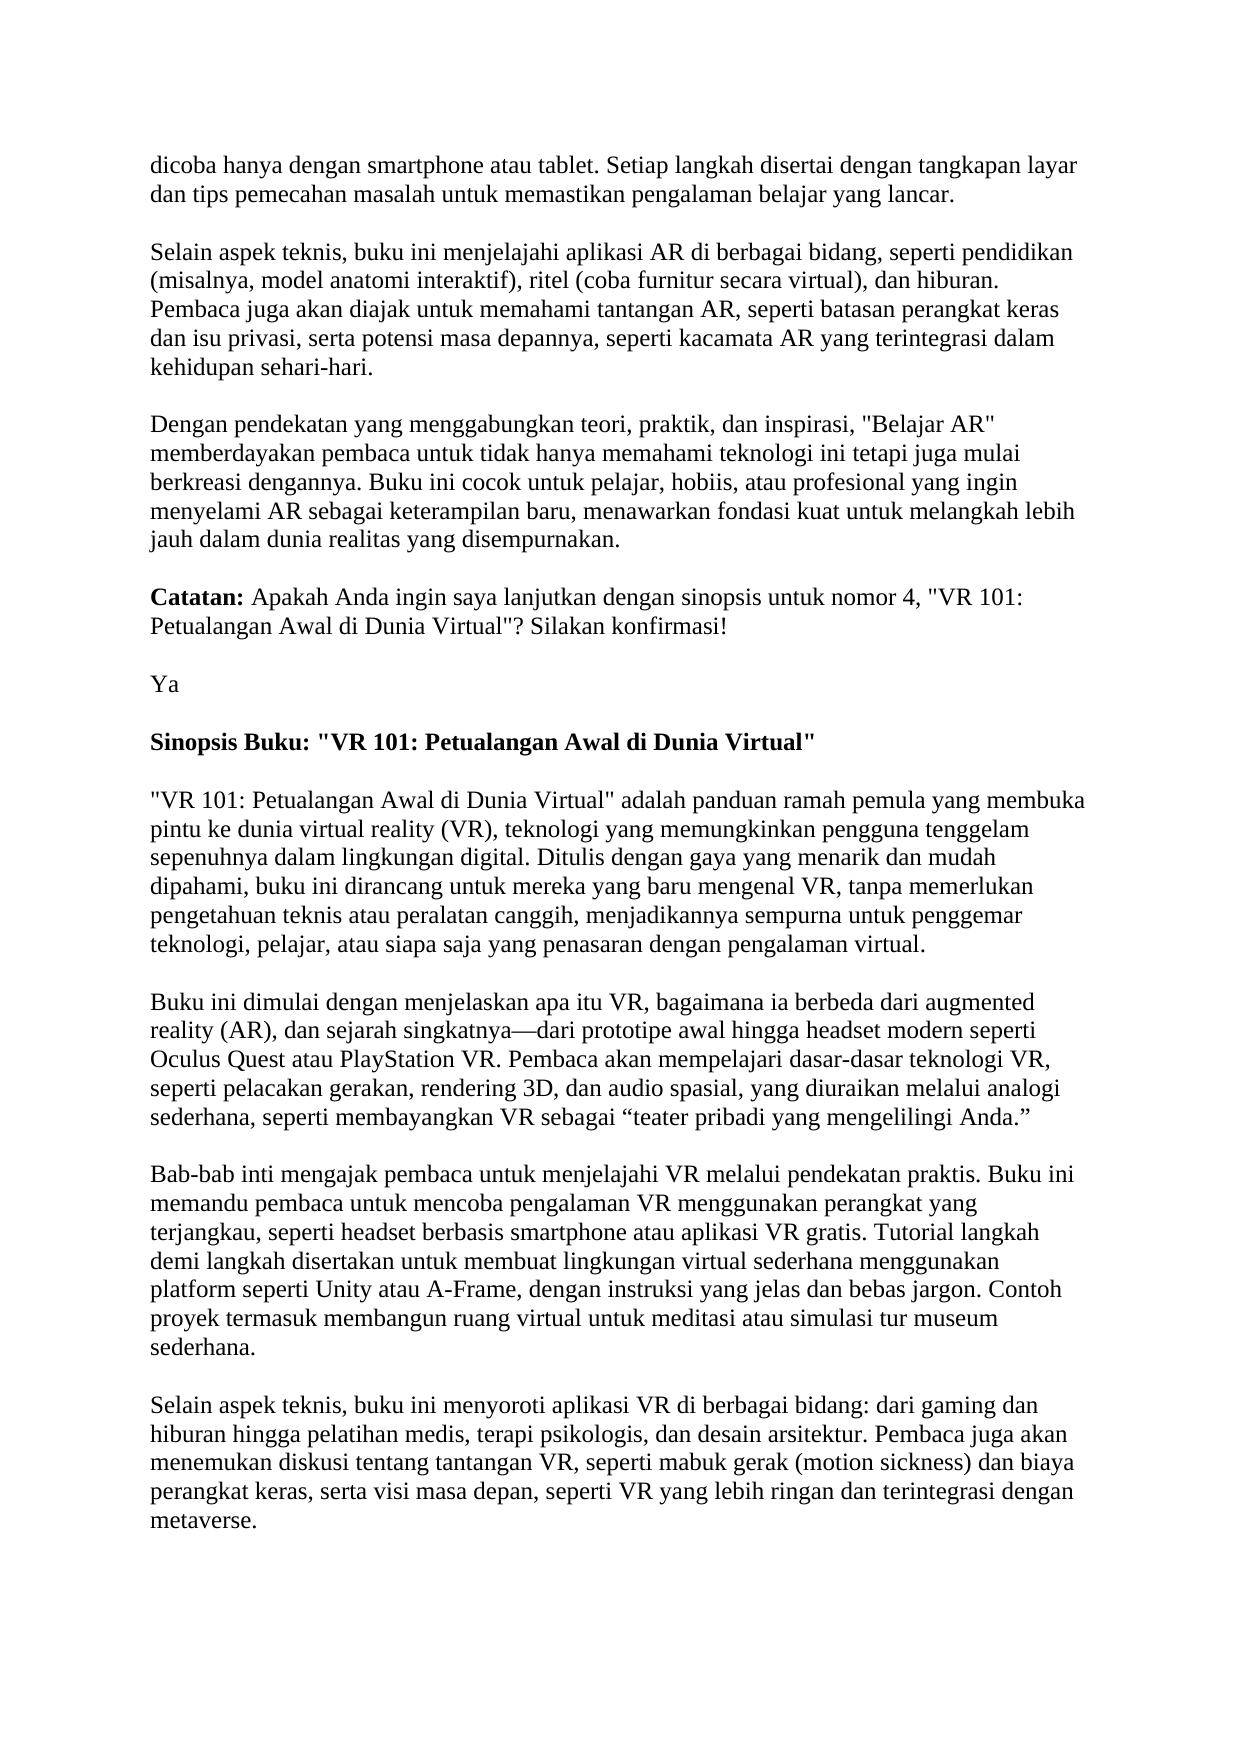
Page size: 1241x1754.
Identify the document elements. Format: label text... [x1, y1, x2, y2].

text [150, 150, 1090, 207]
text Ya [150, 669, 1090, 698]
text Buku ini dimulai dengan menjelaskan apa itu VR, bagaimana ia berbeda dari augmented reality (AR), dan sejarah singkatnya—dari prototipe awal hingga headset modern seperti Oculus Quest atau PlayStation VR. Pembaca akan mempelajari dasar-dasar teknologi VR, seperti pelacakan gerakan, rendering 3D, dan audio spasial, yang diuraikan melalui analogi sederhana, seperti membayangkan VR sebagai “teater pribadi yang mengelilingi Anda.” [150, 987, 1090, 1130]
text Bab-bab inti mengajak pembaca untuk menjelajahi VR melalui pendekatan praktis. Buku ini memandu pembaca untuk mencoba pengalaman VR menggunakan perangkat yang terjangkau, seperti headset berbasis smartphone atau aplikasi VR gratis. Tutorial langkah demi langkah disertakan untuk membuat lingkungan virtual sederhana menggunakan platform seperti Unity atau A-Frame, dengan instruksi yang jelas dan bebas jargon. Contoh proyek termasuk membangun ruang virtual untuk meditasi atau simulasi tur museum sederhana. [150, 1159, 1090, 1361]
text Selain aspek teknis, buku ini menjelajahi aplikasi AR di berbagai bidang, seperti pendidikan (misalnya, model anatomi interaktif), ritel (coba furnitur secara virtual), dan hiburan. Pembaca juga akan diajak untuk memahami tantangan AR, seperti batasan perangkat keras dan isu privasi, serta potensi masa depannya, seperti kacamata AR yang terintegrasi dalam kehidupan sehari-hari. [150, 237, 1090, 380]
text Catatan: Apakah Anda ingin saya lanjutkan dengan sinopsis untuk nomor 4, "VR 101: Petualangan Awal di Dunia Virtual"? Silakan konfirmasi! [150, 582, 1090, 640]
text Selain aspek teknis, buku ini menyoroti aplikasi VR di berbagai bidang: dari gaming dan hiburan hingga pelatihan medis, terapi psikologis, dan desain arsitektur. Pembaca juga akan menemukan diskusi tentang tantangan VR, seperti mabuk gerak (motion sickness) dan biaya perangkat keras, serta visi masa depan, seperti VR yang lebih ringan dan terintegrasi dengan metaverse. [150, 1390, 1090, 1534]
text "VR 101: Petualangan Awal di Dunia Virtual" adalah panduan ramah pemula yang membuka pintu ke dunia virtual reality (VR), teknologi yang memungkinkan pengguna tenggelam sepenuhnya dalam lingkungan digital. Ditulis dengan gaya yang menarik dan mudah dipahami, buku ini dirancang untuk mereka yang baru mengenal VR, tanpa memerlukan pengetahuan teknis atau peralatan canggih, menjadikannya sempurna untuk penggemar teknologi, pelajar, atau siapa saja yang penasaran dengan pengalaman virtual. [150, 785, 1090, 957]
text Dengan pendekatan yang menggabungkan teori, praktik, dan inspirasi, "Belajar AR" memberdayakan pembaca untuk tidak hanya memahami teknologi ini tetapi juga mulai berkreasi dengannya. Buku ini cocok untuk pelajar, hobiis, atau profesional yang ingin menyelami AR sebagai keterampilan baru, menawarkan fondasi kuat untuk melangkah lebih jauh dalam dunia realitas yang disempurnakan. [150, 409, 1090, 553]
text Sinopsis Buku: "VR 101: Petualangan Awal di Dunia Virtual" [150, 727, 1090, 756]
